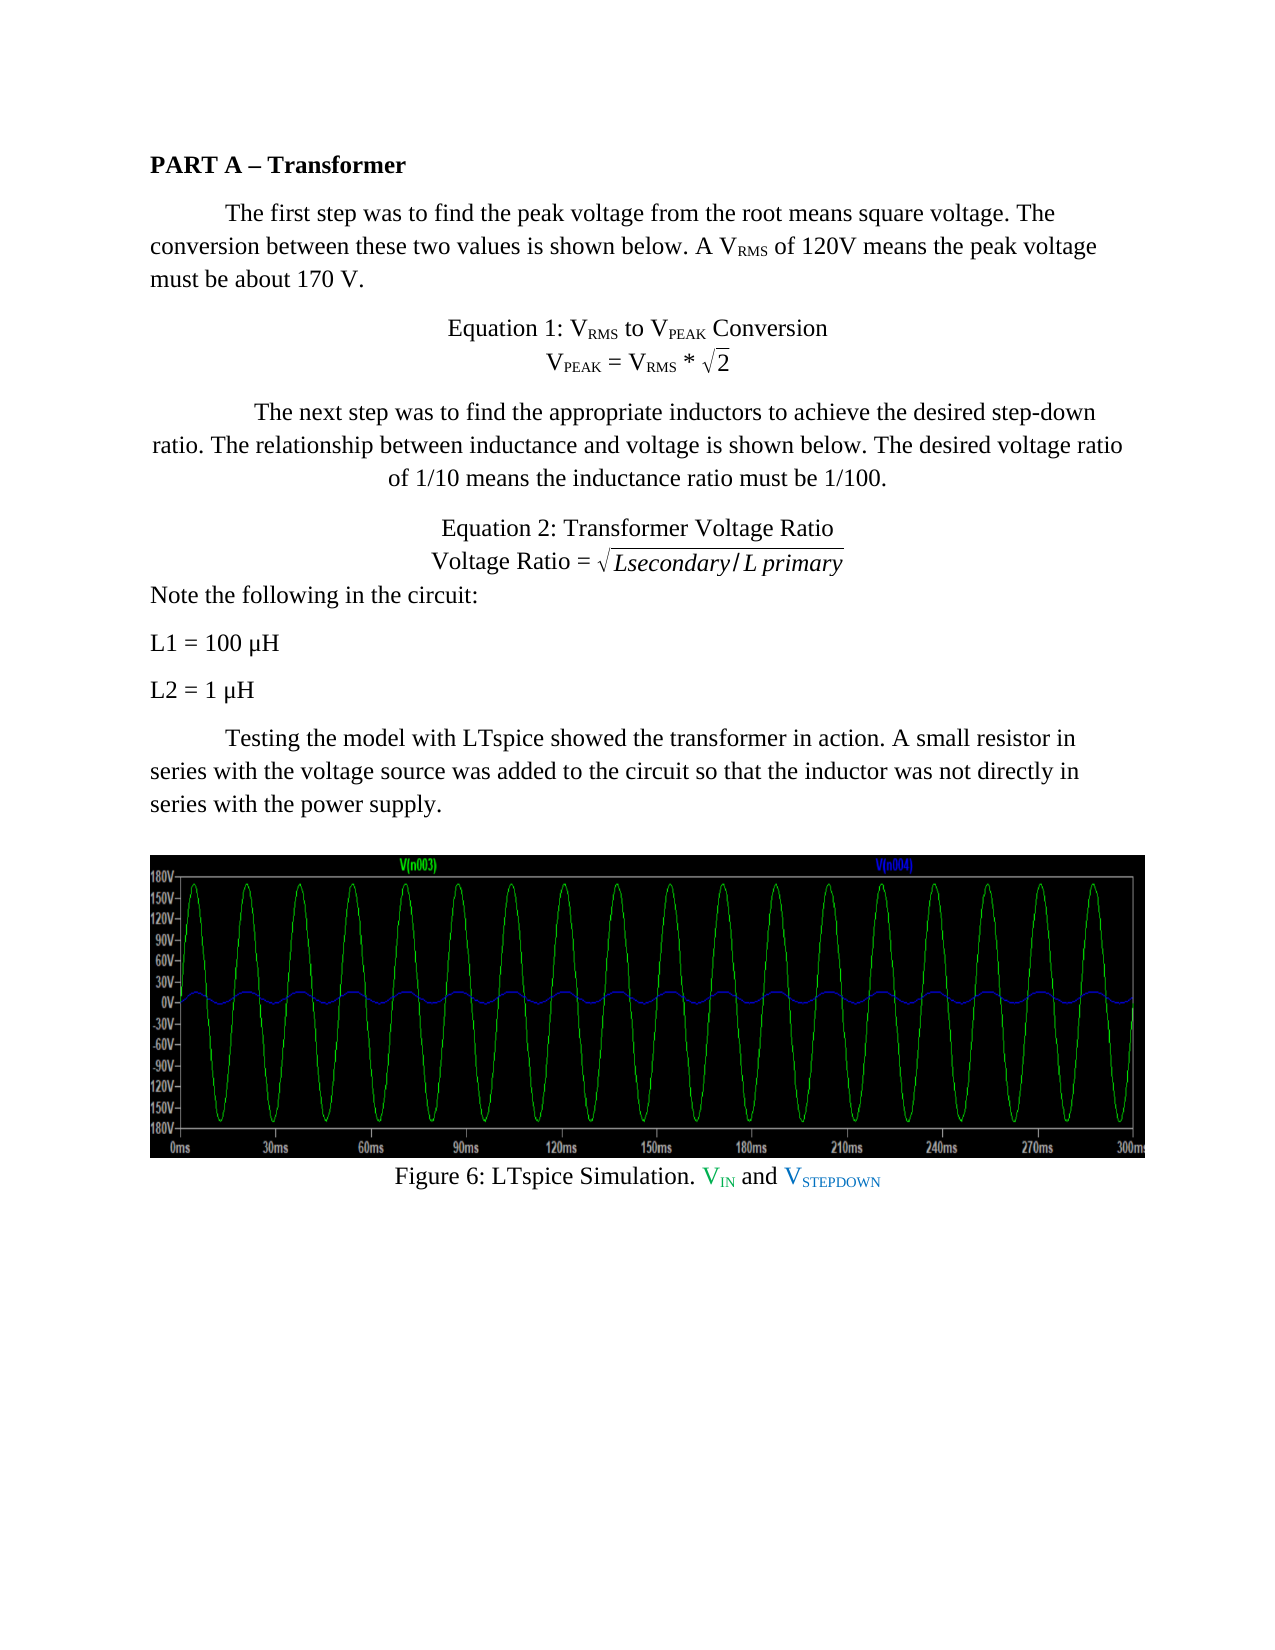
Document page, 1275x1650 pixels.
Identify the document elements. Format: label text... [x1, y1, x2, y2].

text L1 = 100 μH [150, 628, 1125, 656]
text Voltage Ratio = [150, 546, 1125, 576]
text Equation 1: VRMS to VPEAK Conversion [150, 313, 1125, 342]
picture [150, 855, 1145, 1158]
text Note the following in the circuit: [150, 580, 1125, 609]
text Figure 6: LTspice Simulation. VIN and VSTEPDOWN [150, 1161, 1125, 1190]
text The next step was to find the appropriate inductors to achieve the desired step-down ratio. The relationship between inductance and voltage is shown below. The desired voltage ratio of 1/10 means the inductance ratio must be 1/100. [150, 397, 1125, 492]
text Equation 2: Transformer Voltage Ratio [150, 513, 1125, 542]
text Testing the model with LTspice showed the transformer in action. A small resistor in series with the voltage source was added to the circuit so that the inductor was not directly in series with the power supply. [150, 723, 1125, 818]
text L2 = 1 μH [150, 675, 1125, 704]
text PART A – Transformer [150, 150, 1125, 179]
text VPEAK = VRMS * [150, 346, 1125, 376]
text The first step was to find the peak voltage from the root means square voltage. The conversion between these two values is shown below. A VRMS of 120V means the peak voltage must be about 170 V. [150, 198, 1125, 292]
